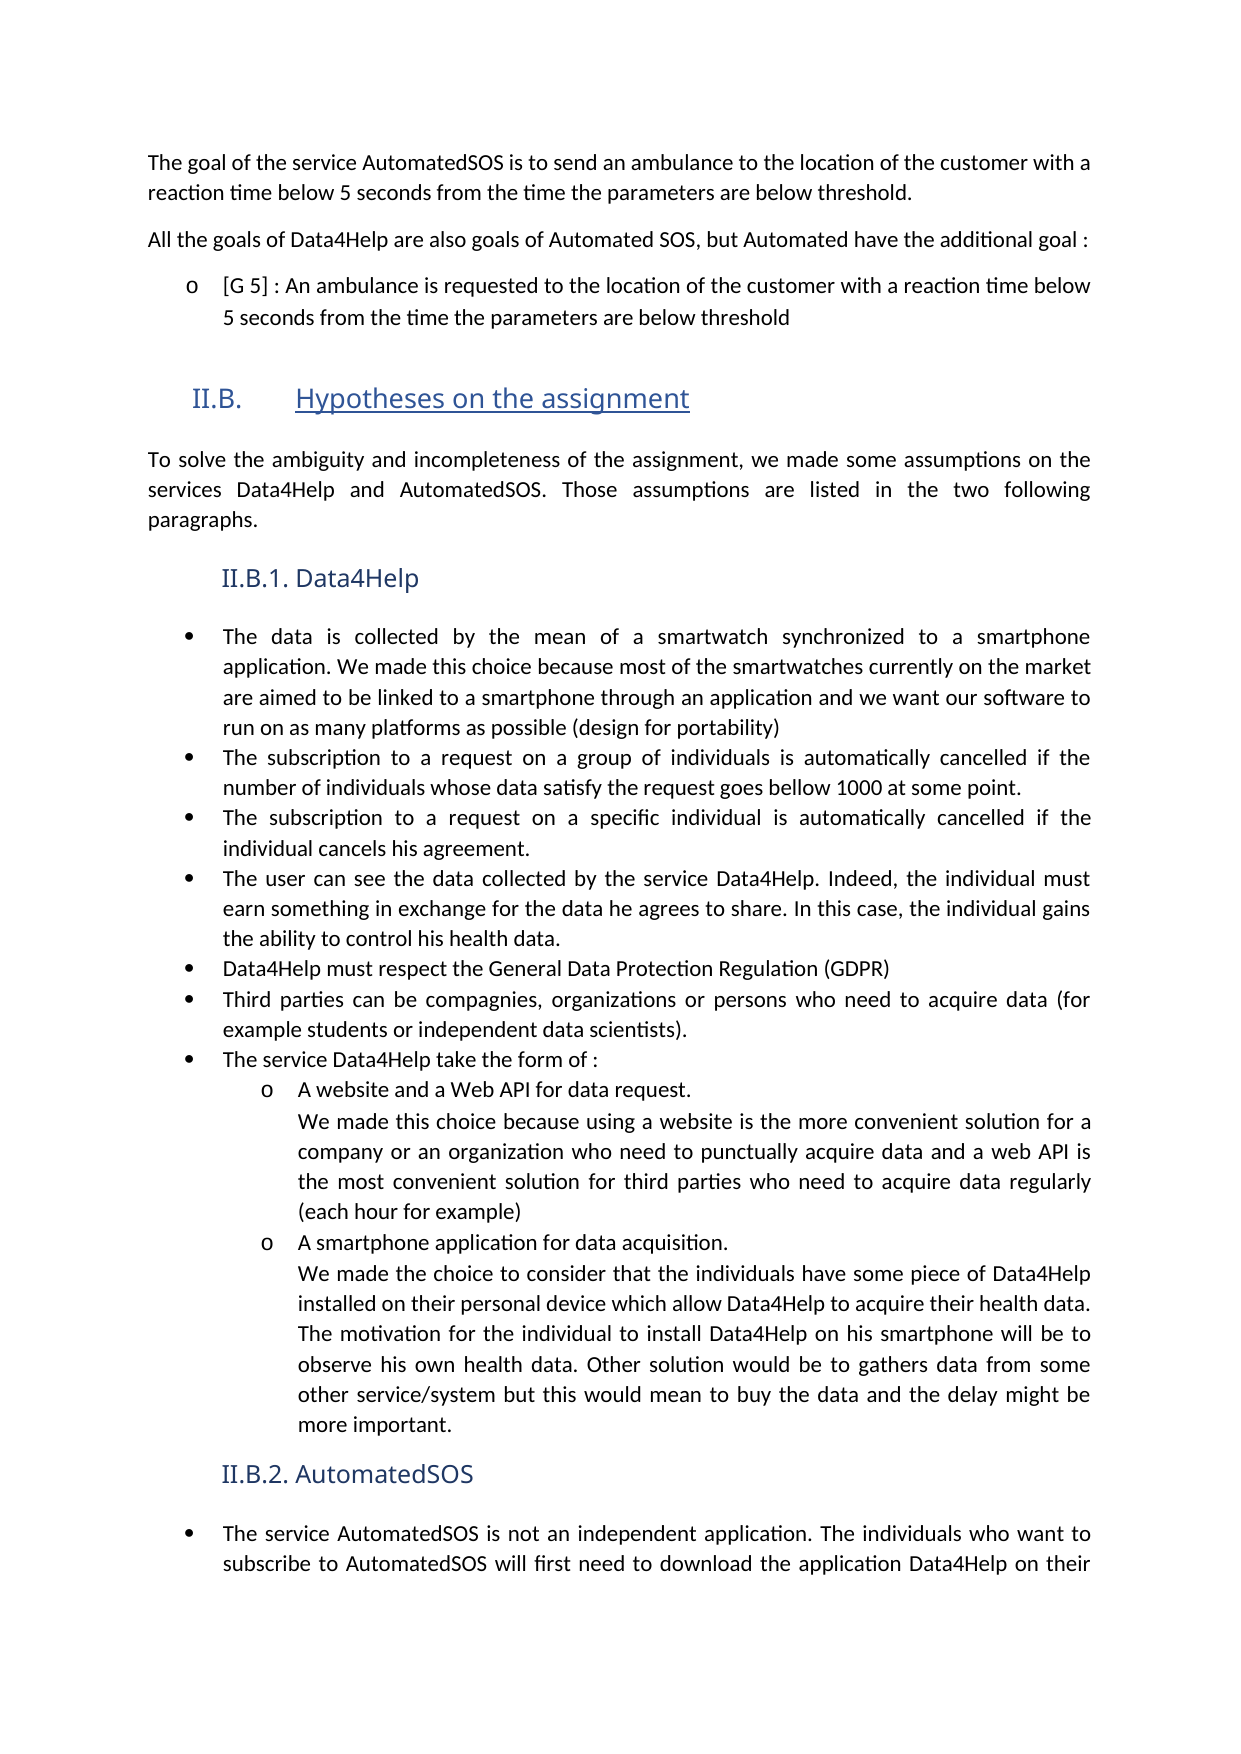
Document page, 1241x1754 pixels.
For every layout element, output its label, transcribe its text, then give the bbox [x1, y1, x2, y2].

list The subscription to a request on a specific individual is automatically cancelled if the individual cancels his agreement. [185, 803, 1093, 862]
subtitle AutomatedSOS [221, 1457, 1093, 1491]
text To solve the ambiguity and incompleteness of the assignment, we made some assumptions on the services Data4Help and AutomatedSOS. Those assumptions are listed in the two following paragraphs. [148, 445, 1093, 533]
list Third parties can be compagnies, organizations or persons who need to acquire data (for example students or independent data scientists). [185, 985, 1093, 1043]
list A smartphone application for data acquisition. [260, 1228, 1093, 1257]
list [185, 1519, 1093, 1577]
list We made the choice to consider that the individuals have some piece of Data4Help installed on their personal device which allow Data4Help to acquire their health data. The motivation for the individual to install Data4Help on his smartphone will be to observe his own health data. Other solution would be to gathers data from some other service/system but this would mean to buy the data and the delay might be more important. [298, 1259, 1093, 1438]
text The goal of the service AutomatedSOS is to send an ambulance to the location of the customer with a reaction time below 5 seconds from the time the parameters are below threshold. [148, 148, 1093, 206]
subtitle Hypotheses on the assignment [192, 380, 1093, 417]
text All the goals of Data4Help are also goals of Automated SOS, but Automated have the additional goal : [148, 225, 1093, 253]
list The service Data4Help take the form of : [185, 1045, 1093, 1073]
list A website and a Web API for data request. [260, 1075, 1093, 1104]
list [G 5] : An ambulance is requested to the location of the customer with a reaction time below 5 seconds from the time the parameters are below threshold [185, 272, 1093, 331]
list The user can see the data collected by the service Data4Help. Indeed, the individual must earn something in exchange for the data he agrees to share. In this case, the individual gains the ability to control his health data. [185, 864, 1093, 952]
list The subscription to a request on a group of individuals is automatically cancelled if the number of individuals whose data satisfy the request goes bellow 1000 at some point. [185, 743, 1093, 801]
list Data4Help must respect the General Data Protection Regulation (GDPR) [185, 954, 1093, 982]
list We made this choice because using a website is the more convenient solution for a company or an organization who need to punctually acquire data and a web API is the most convenient solution for third parties who need to acquire data regularly (each hour for example) [298, 1107, 1093, 1225]
subtitle Data4Help [221, 560, 1093, 594]
list The data is collected by the mean of a smartwatch synchronized to a smartphone application. We made this choice because most of the smartwatches currently on the market are aimed to be linked to a smartphone through an application and we want our software to run on as many platforms as possible (design for portability) [185, 622, 1093, 741]
